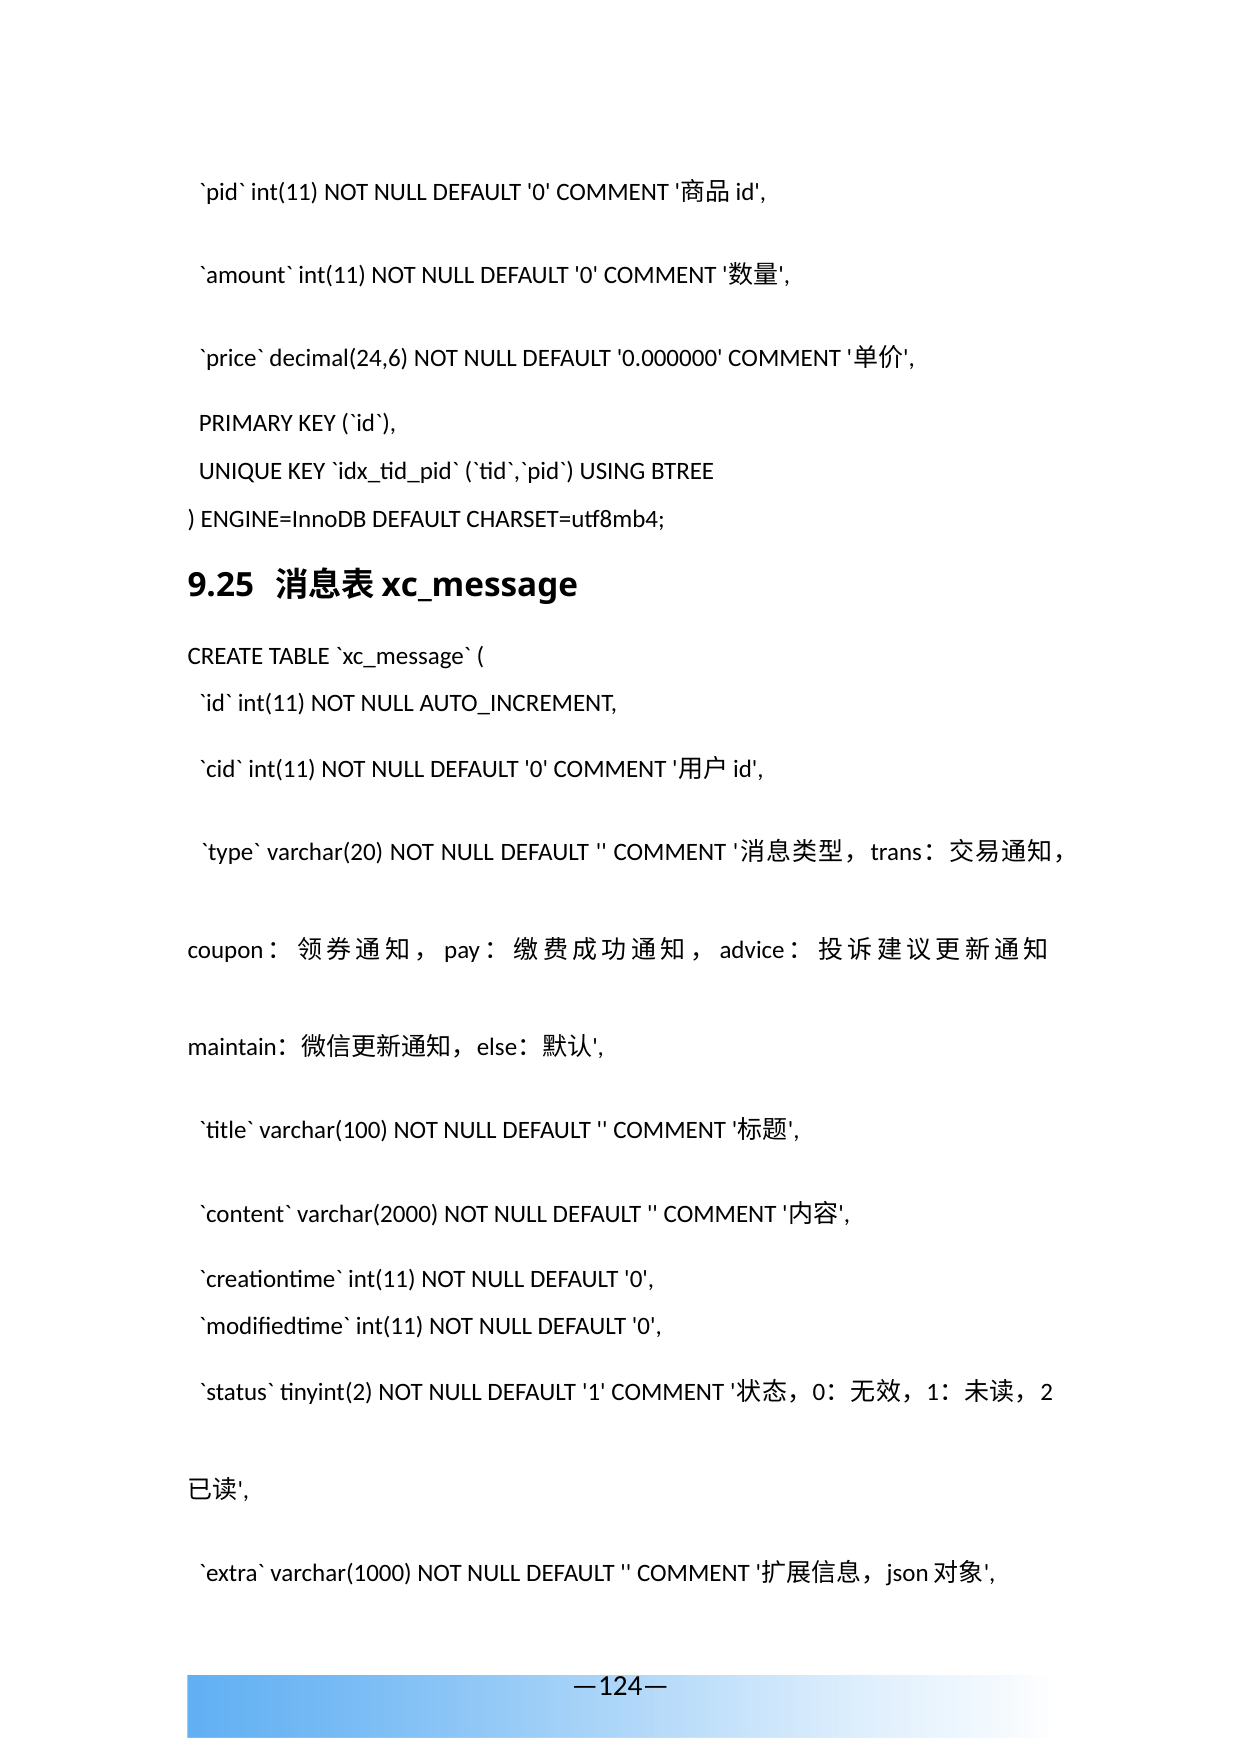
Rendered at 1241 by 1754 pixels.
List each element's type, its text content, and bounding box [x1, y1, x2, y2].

text UNIQUE KEY `idx_tid_pid` (`tid`,`pid`) USING BTREE [187, 454, 1053, 487]
text `price` decimal(24,6) NOT NULL DEFAULT '0.000000' COMMENT '单价', [187, 323, 1053, 388]
text `creationtime` int(11) NOT NULL DEFAULT '0', [187, 1262, 1053, 1294]
text PRIMARY KEY (`id`), [187, 407, 1053, 439]
text `modifiedtime` int(11) NOT NULL DEFAULT '0', [187, 1309, 1053, 1342]
text `cid` int(11) NOT NULL DEFAULT '0' COMMENT '用户id', [187, 734, 1053, 799]
text `type` varchar(20) NOT NULL DEFAULT '' COMMENT '消息类型，trans：交易通知，coupon：领券通知，pay：缴费成功通知，advice：投诉建议更新通知，maintain：微信更新通知，else：默认', [187, 817, 1053, 1077]
text `title` varchar(100) NOT NULL DEFAULT '' COMMENT '标题', [187, 1096, 1053, 1161]
text ) ENGINE=InnoDB DEFAULT CHARSET=utf8mb4; [187, 502, 1053, 534]
text CREATE TABLE `xc_message` ( [187, 639, 1053, 671]
text `amount` int(11) NOT NULL DEFAULT '0' COMMENT '数量', [187, 240, 1053, 305]
picture [187, 1675, 1050, 1738]
subtitle 消息表xc_message [187, 550, 1053, 615]
text `pid` int(11) NOT NULL DEFAULT '0' COMMENT '商品id', [187, 157, 1053, 222]
text `content` varchar(2000) NOT NULL DEFAULT '' COMMENT '内容', [187, 1179, 1053, 1244]
text `extra` varchar(1000) NOT NULL DEFAULT '' COMMENT '扩展信息，json对象', [187, 1538, 1053, 1603]
text `status` tinyint(2) NOT NULL DEFAULT '1' COMMENT '状态，0：无效，1：未读，2已读', [187, 1357, 1053, 1520]
text `id` int(11) NOT NULL AUTO_INCREMENT, [187, 687, 1053, 719]
